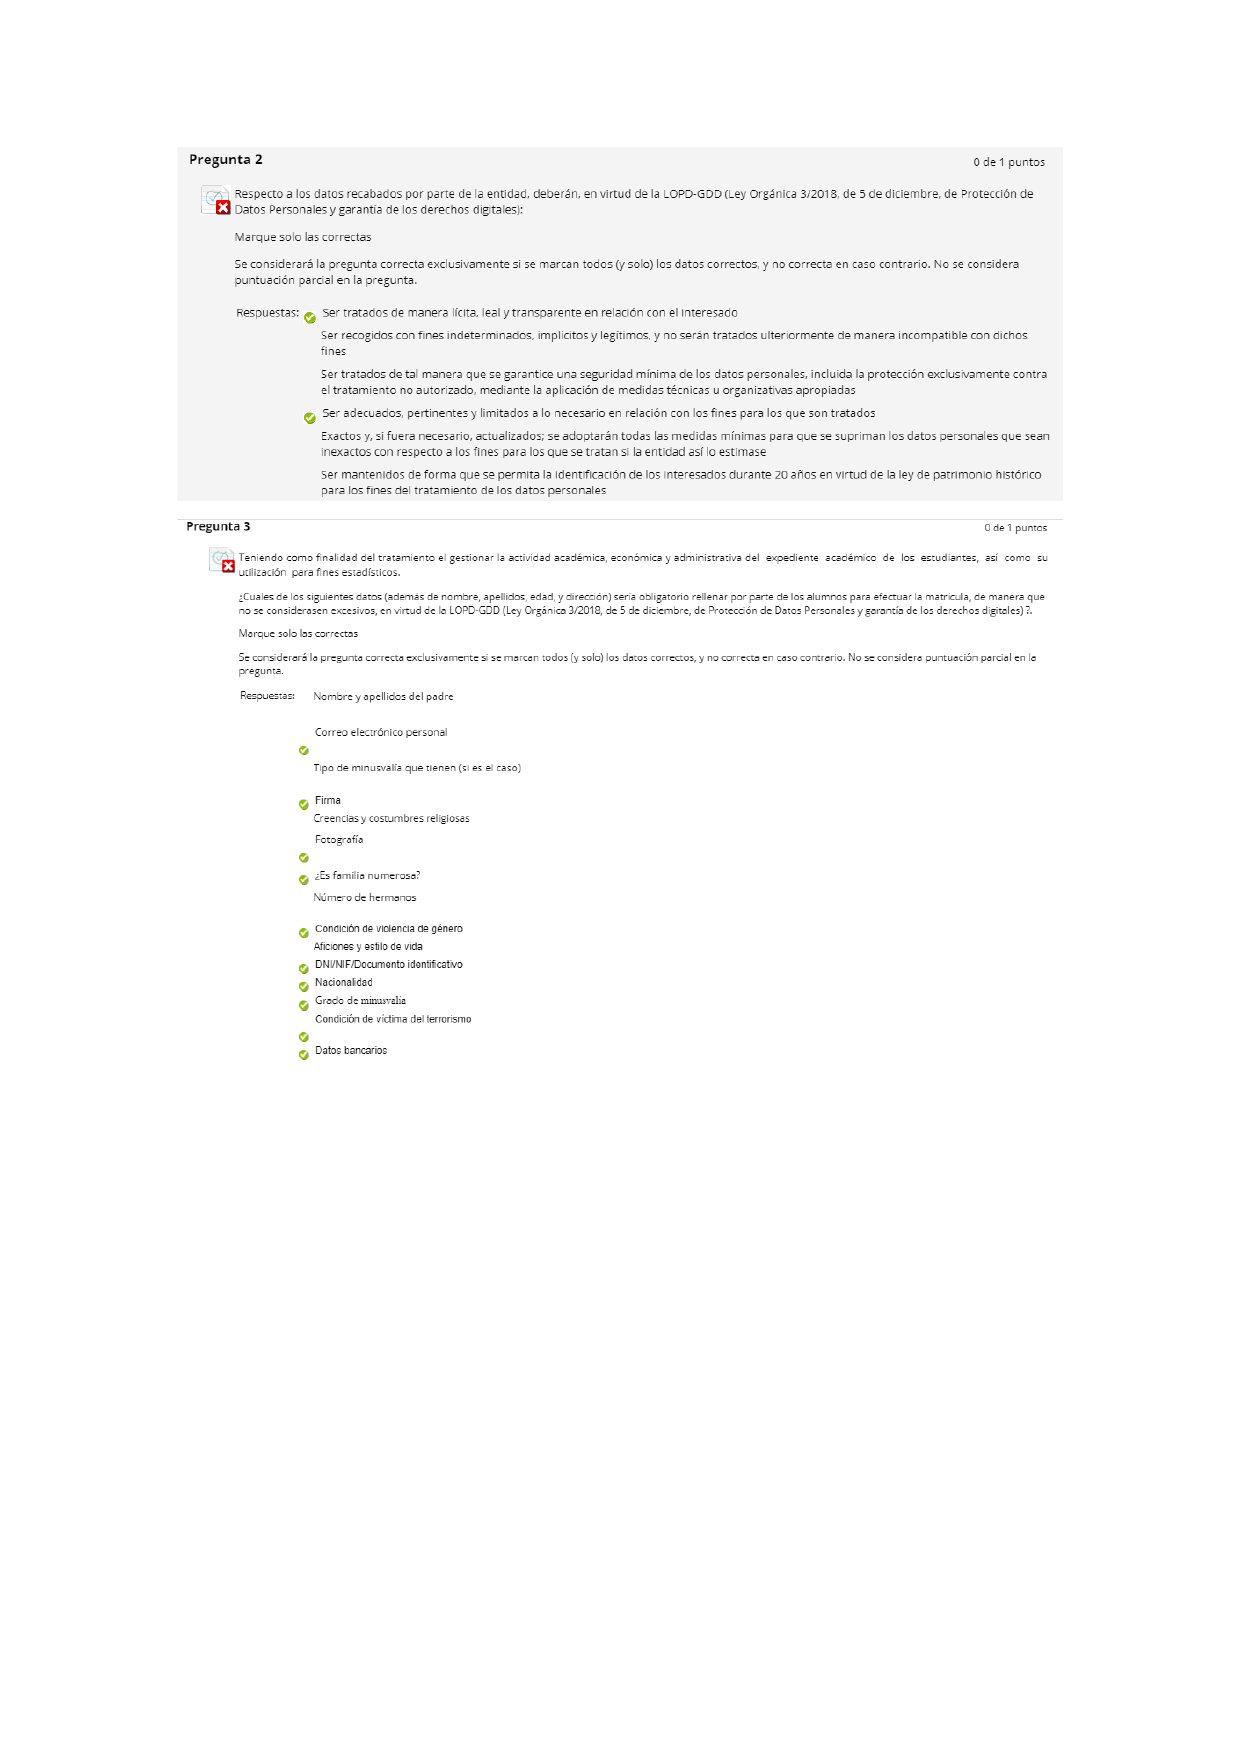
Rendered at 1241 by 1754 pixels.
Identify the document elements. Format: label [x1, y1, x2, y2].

picture [177, 519, 1063, 1063]
picture [177, 147, 1063, 501]
